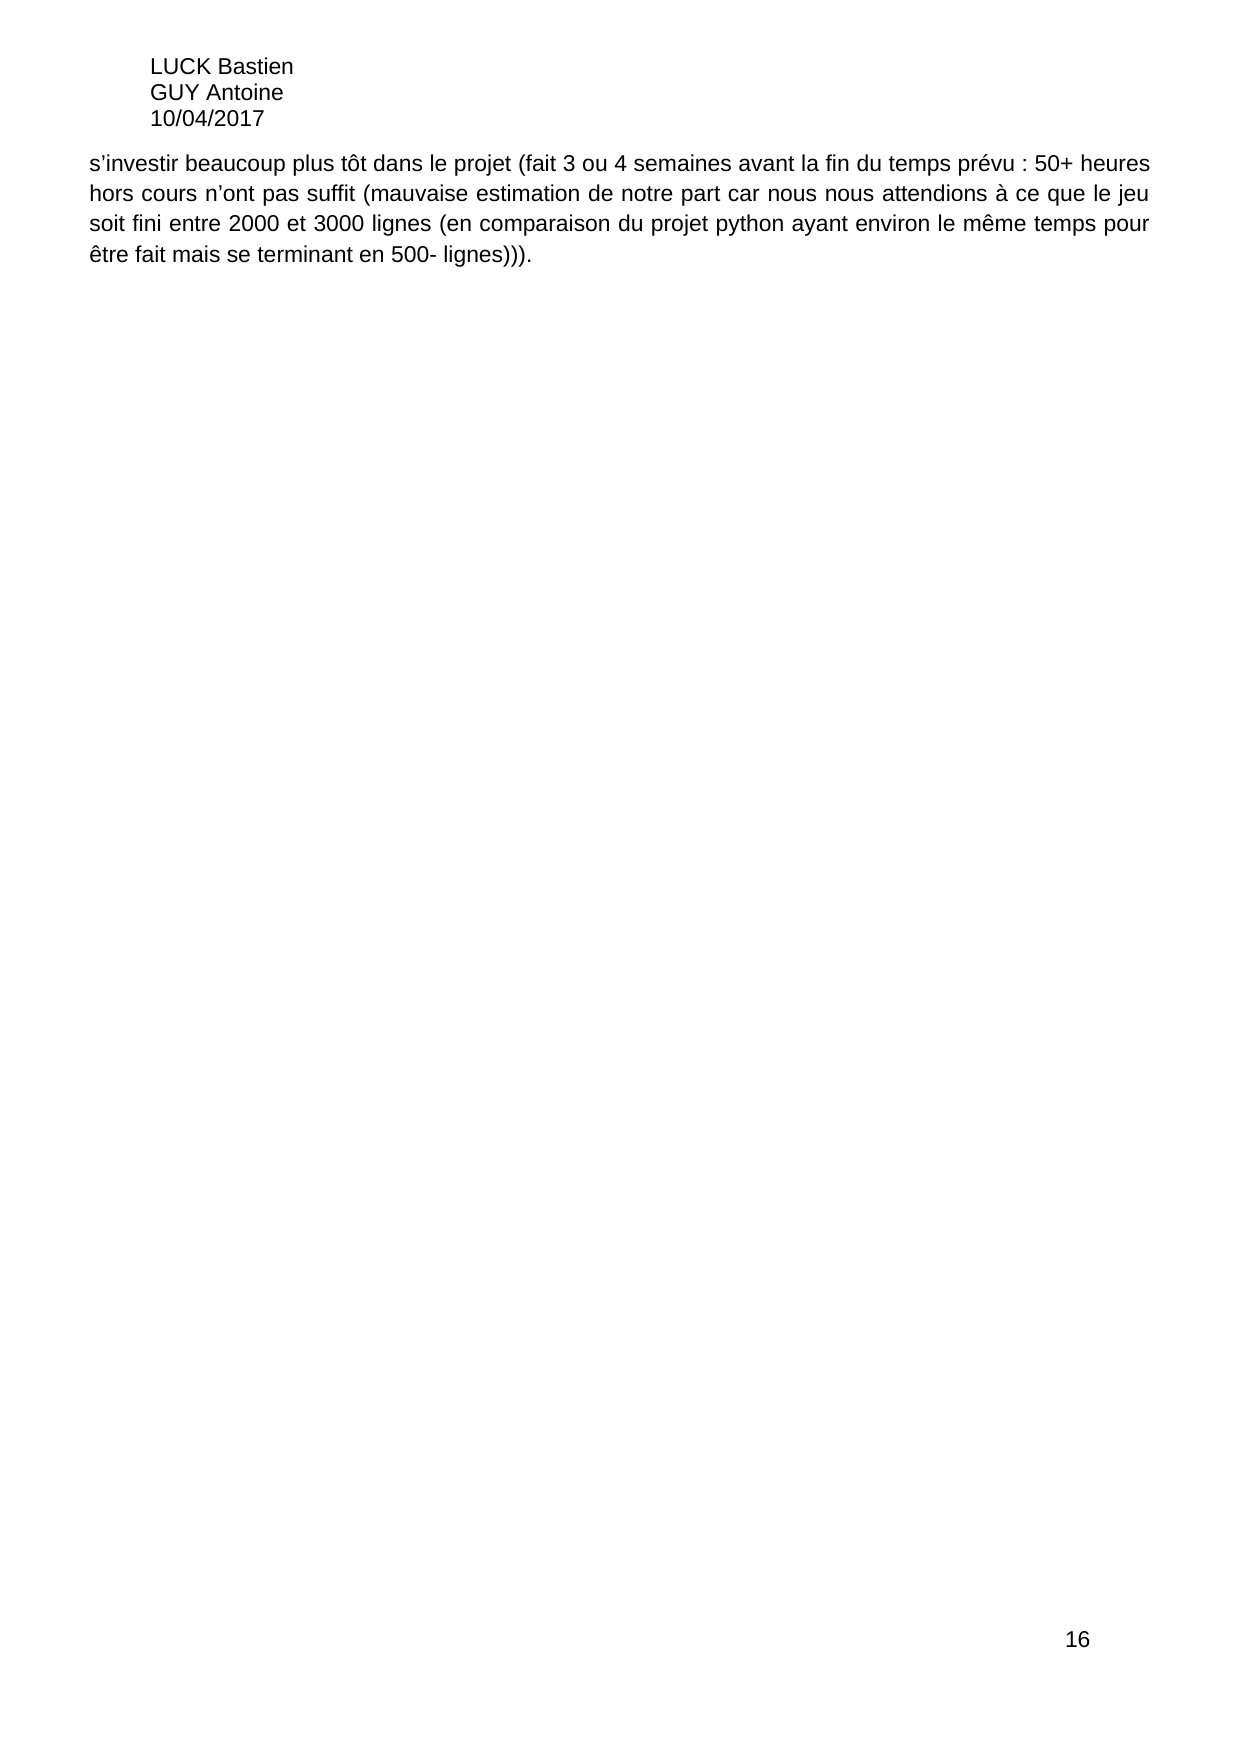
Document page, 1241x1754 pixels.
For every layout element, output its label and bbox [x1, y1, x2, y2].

text [89, 150, 1151, 267]
